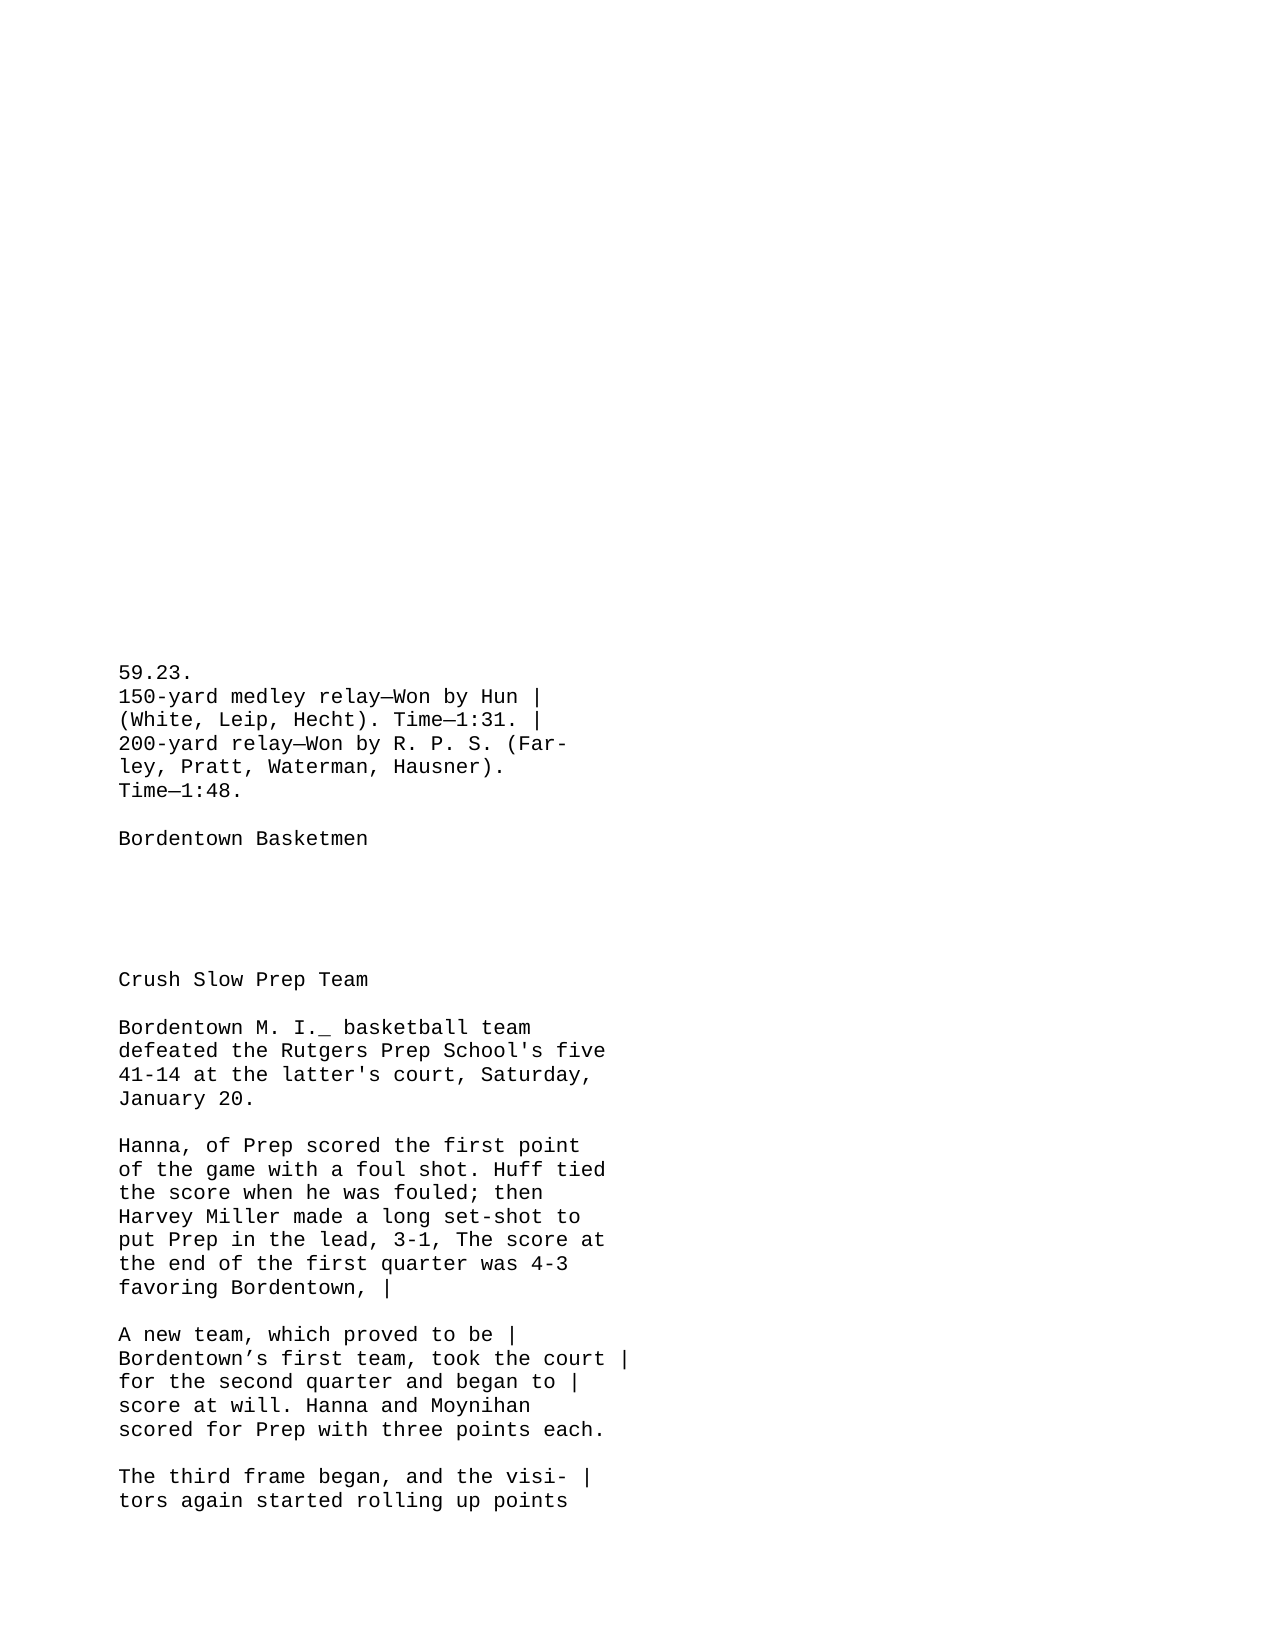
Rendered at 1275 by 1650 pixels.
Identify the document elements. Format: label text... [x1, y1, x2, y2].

text of the game with a foul shot. Huff tied [118, 1158, 1157, 1182]
text 150-yard medley relay—Won by Hun | [118, 686, 1157, 709]
text January 20. [118, 1088, 1157, 1111]
text (White, Leip, Hecht). Time—1:31. | [118, 709, 1157, 733]
text Hanna, of Prep scored the first point [118, 1135, 1157, 1158]
text Time—1:48. [118, 780, 1157, 804]
text Harvey Miller made a long set-shot to [118, 1206, 1157, 1229]
text defeated the Rutgers Prep School's five [118, 1040, 1157, 1064]
text for the second quarter and began to | [118, 1371, 1157, 1395]
text 41-14 at the latter's court, Saturday, [118, 1064, 1157, 1088]
text score at will. Hanna and Moynihan [118, 1395, 1157, 1419]
text 59.23. [118, 662, 1157, 686]
text tors again started rolling up points [118, 1489, 1157, 1513]
text A new team, which proved to be | [118, 1324, 1157, 1348]
text Bordentown Basketmen [118, 827, 1157, 851]
text Bordentown’s first team, took the court | [118, 1348, 1157, 1371]
text the score when he was fouled; then [118, 1182, 1157, 1206]
text 200-yard relay—Won by R. P. S. (Far- [118, 733, 1157, 757]
text the end of the first quarter was 4-3 [118, 1253, 1157, 1277]
text Crush Slow Prep Team [118, 969, 1157, 993]
text put Prep in the lead, 3-1, The score at [118, 1229, 1157, 1253]
text Bordentown M. I._ basketball team [118, 1017, 1157, 1040]
text scored for Prep with three points each. [118, 1419, 1157, 1442]
text favoring Bordentown, | [118, 1277, 1157, 1300]
text The third frame began, and the visi- | [118, 1466, 1157, 1489]
text ley, Pratt, Waterman, Hausner). [118, 757, 1157, 780]
